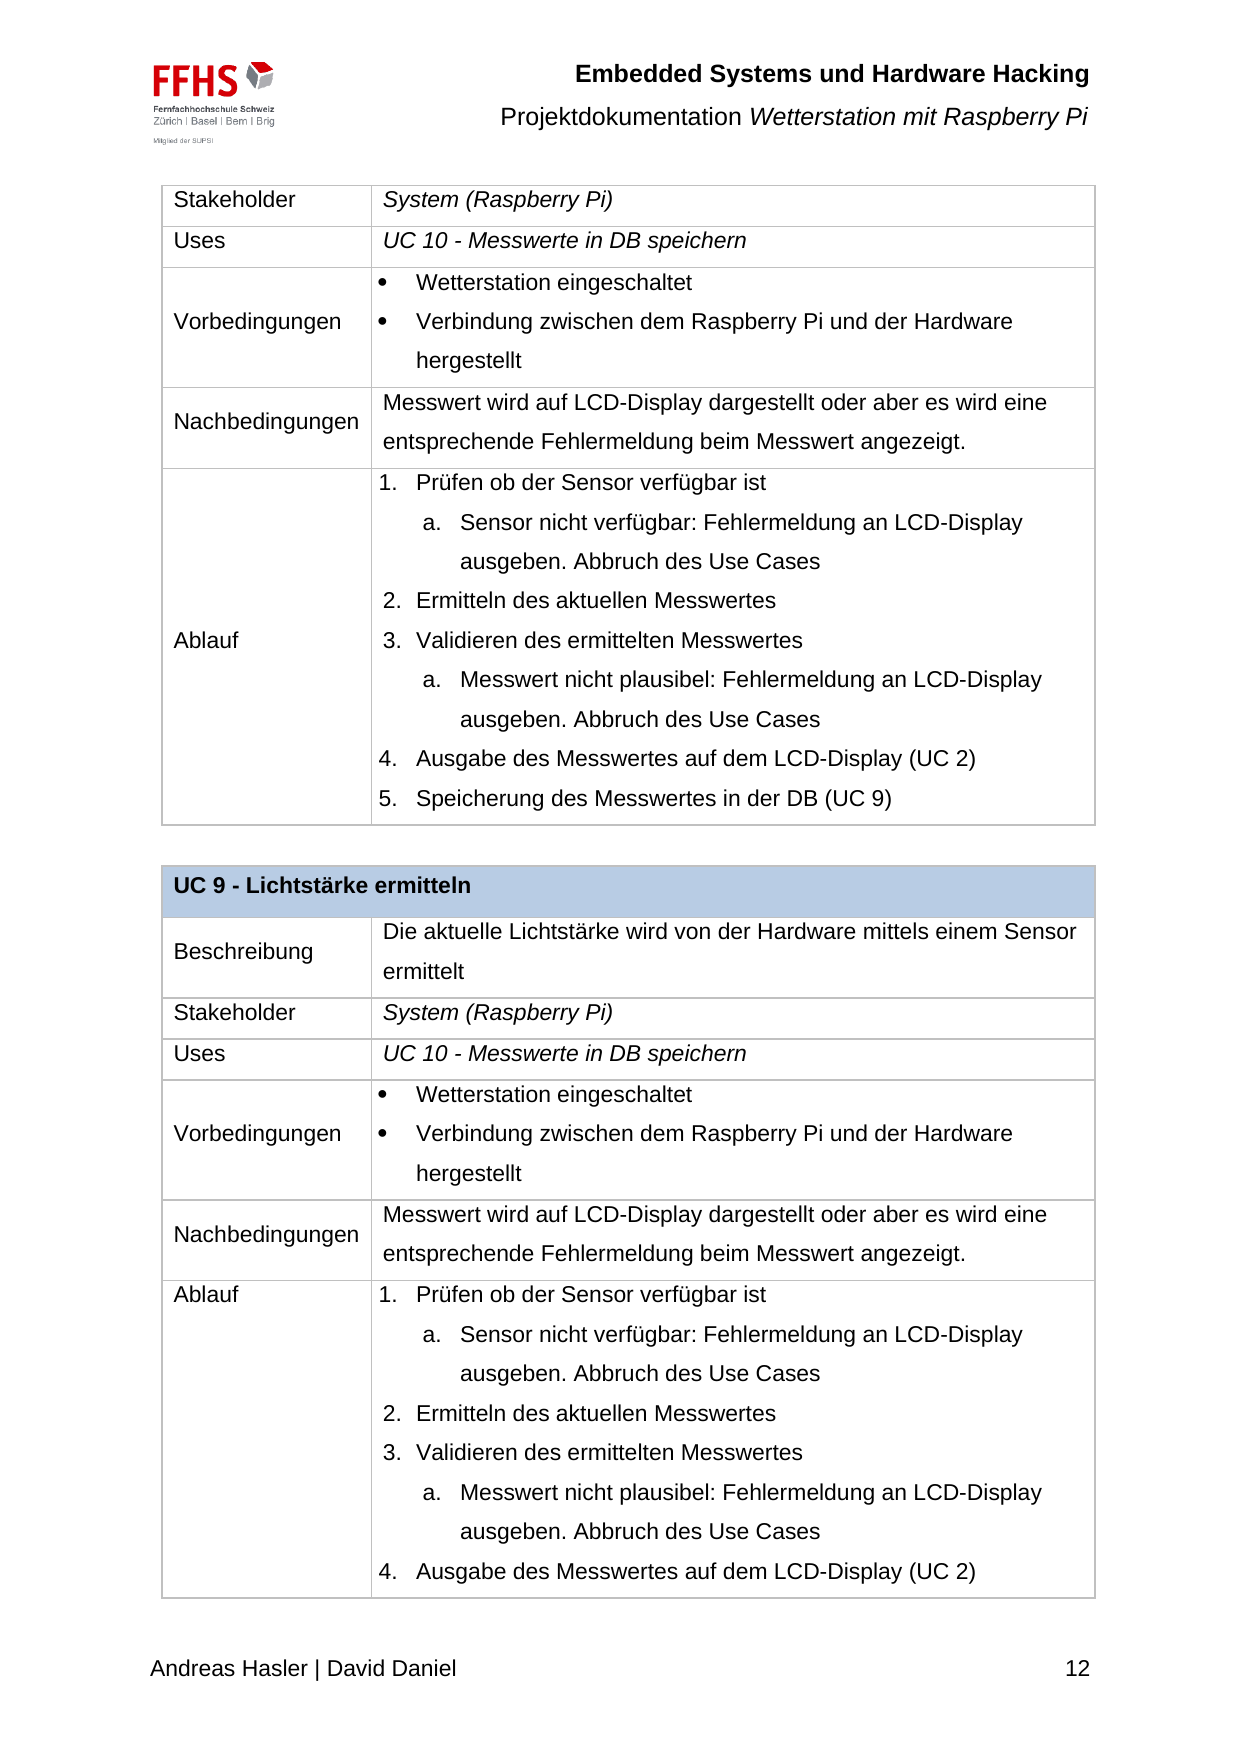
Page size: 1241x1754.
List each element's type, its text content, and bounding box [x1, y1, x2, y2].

table_cell Ablauf [163, 469, 371, 824]
table_cell Ablauf [163, 1281, 371, 1597]
table_cell Stakeholder [163, 186, 371, 226]
table_cell Messwert wird auf LCD-Display dargestellt oder aber es wird eine entsprechende Fehlermeldung beim Messwert angezeigt. [372, 1201, 1094, 1280]
table_cell Wetterstation eingeschaltet Verbindung zwischen dem Raspberry Pi und der Hardware hergestellt [372, 268, 1094, 387]
table_cell Beschreibung [163, 918, 371, 997]
table_cell Wetterstation eingeschaltet Verbindung zwischen dem Raspberry Pi und der Hardware hergestellt [372, 1081, 1094, 1199]
table_cell UC 10 - Messwerte in DB speichern [372, 227, 1094, 267]
table_cell Vorbedingungen [163, 1081, 371, 1199]
table_cell System (Raspberry Pi) [372, 186, 1094, 226]
table_cell Messwert wird auf LCD-Display dargestellt oder aber es wird eine entsprechende Fehlermeldung beim Messwert angezeigt. [372, 388, 1094, 467]
table_cell Vorbedingungen [163, 268, 371, 387]
table_cell Uses [163, 1040, 371, 1079]
table_header UC 9 - Lichtstärke ermitteln [163, 867, 1094, 917]
table_cell Nachbedingungen [163, 388, 371, 467]
table_cell Nachbedingungen [163, 1201, 371, 1280]
table_cell Uses [163, 227, 371, 267]
table_cell UC 10 - Messwerte in DB speichern [372, 1040, 1094, 1079]
table_cell System (Raspberry Pi) [372, 999, 1094, 1038]
table_cell Die aktuelle Lichtstärke wird von der Hardware mittels einem Sensor ermittelt [372, 918, 1094, 997]
picture [150, 59, 275, 144]
table_cell Stakeholder [163, 999, 371, 1038]
